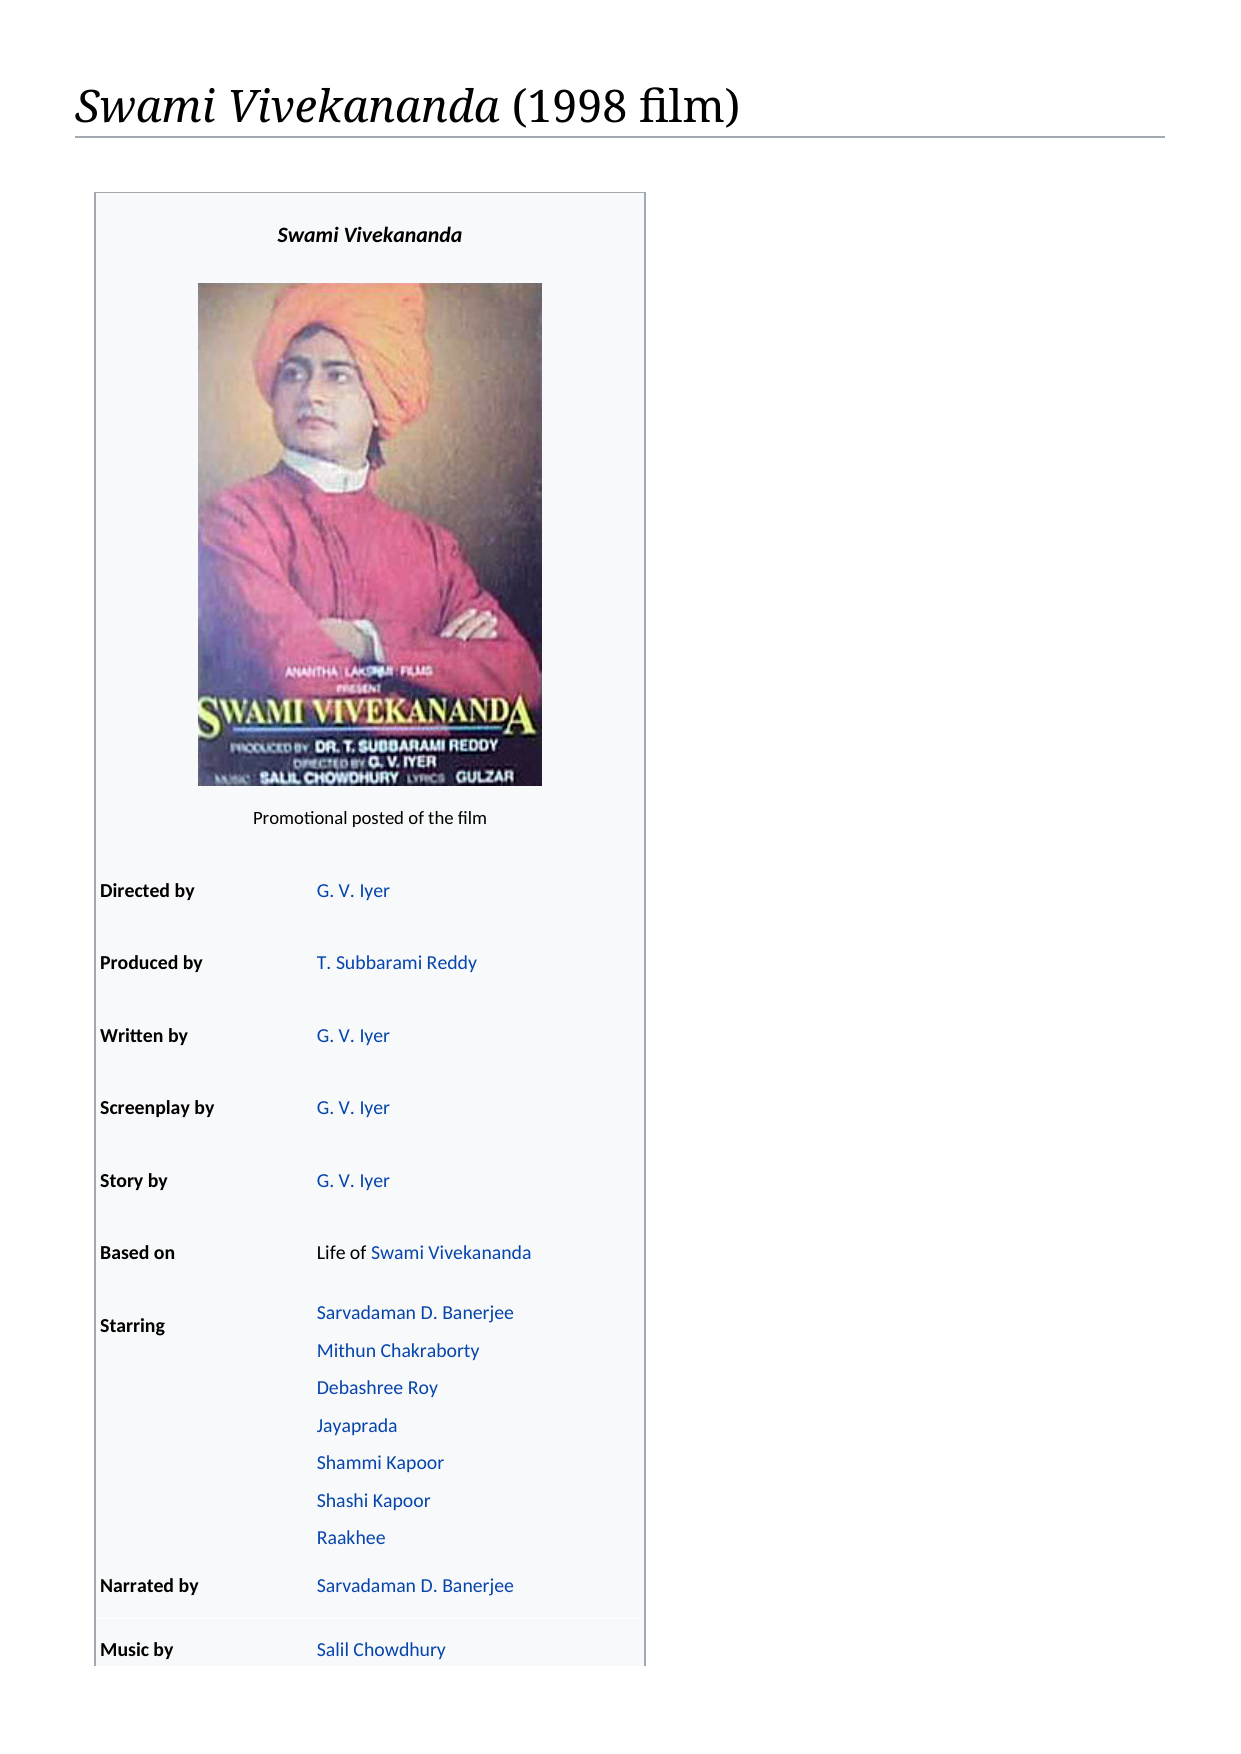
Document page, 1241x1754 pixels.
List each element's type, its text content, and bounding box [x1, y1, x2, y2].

table_cell Story by [96, 1137, 312, 1209]
table_cell Screenplay by [96, 1064, 312, 1137]
table_cell G. V. Iyer [312, 847, 644, 919]
subtitle Swami Vivekananda (1998 film) [75, 75, 1165, 136]
table_cell G. V. Iyer [312, 1137, 644, 1209]
table_cell Sarvadaman D. Banerjee [312, 1554, 644, 1618]
table_cell Narrated by [96, 1554, 312, 1618]
table_cell Starring [96, 1282, 312, 1554]
table_cell Based on [96, 1209, 312, 1282]
picture [198, 283, 542, 786]
table_cell Music by [96, 1619, 312, 1666]
table_cell T. Subbarami Reddy [312, 919, 644, 992]
table_cell Produced by [96, 919, 312, 992]
table_cell Life of Swami Vivekananda [312, 1209, 644, 1282]
table_cell G. V. Iyer [312, 1064, 644, 1137]
table_cell G. V. Iyer [312, 992, 644, 1064]
table_cell Sarvadaman D. Banerjee Mithun Chakraborty Debashree Roy Jayaprada Shammi Kapoor Shashi Kapoor Raakhee [312, 1282, 644, 1554]
table_cell Salil Chowdhury [312, 1619, 644, 1666]
table_cell Promotional posted of the film [96, 266, 644, 847]
table_header Swami Vivekananda [96, 193, 644, 266]
table_cell Directed by [96, 847, 312, 919]
table_cell Written by [96, 992, 312, 1064]
